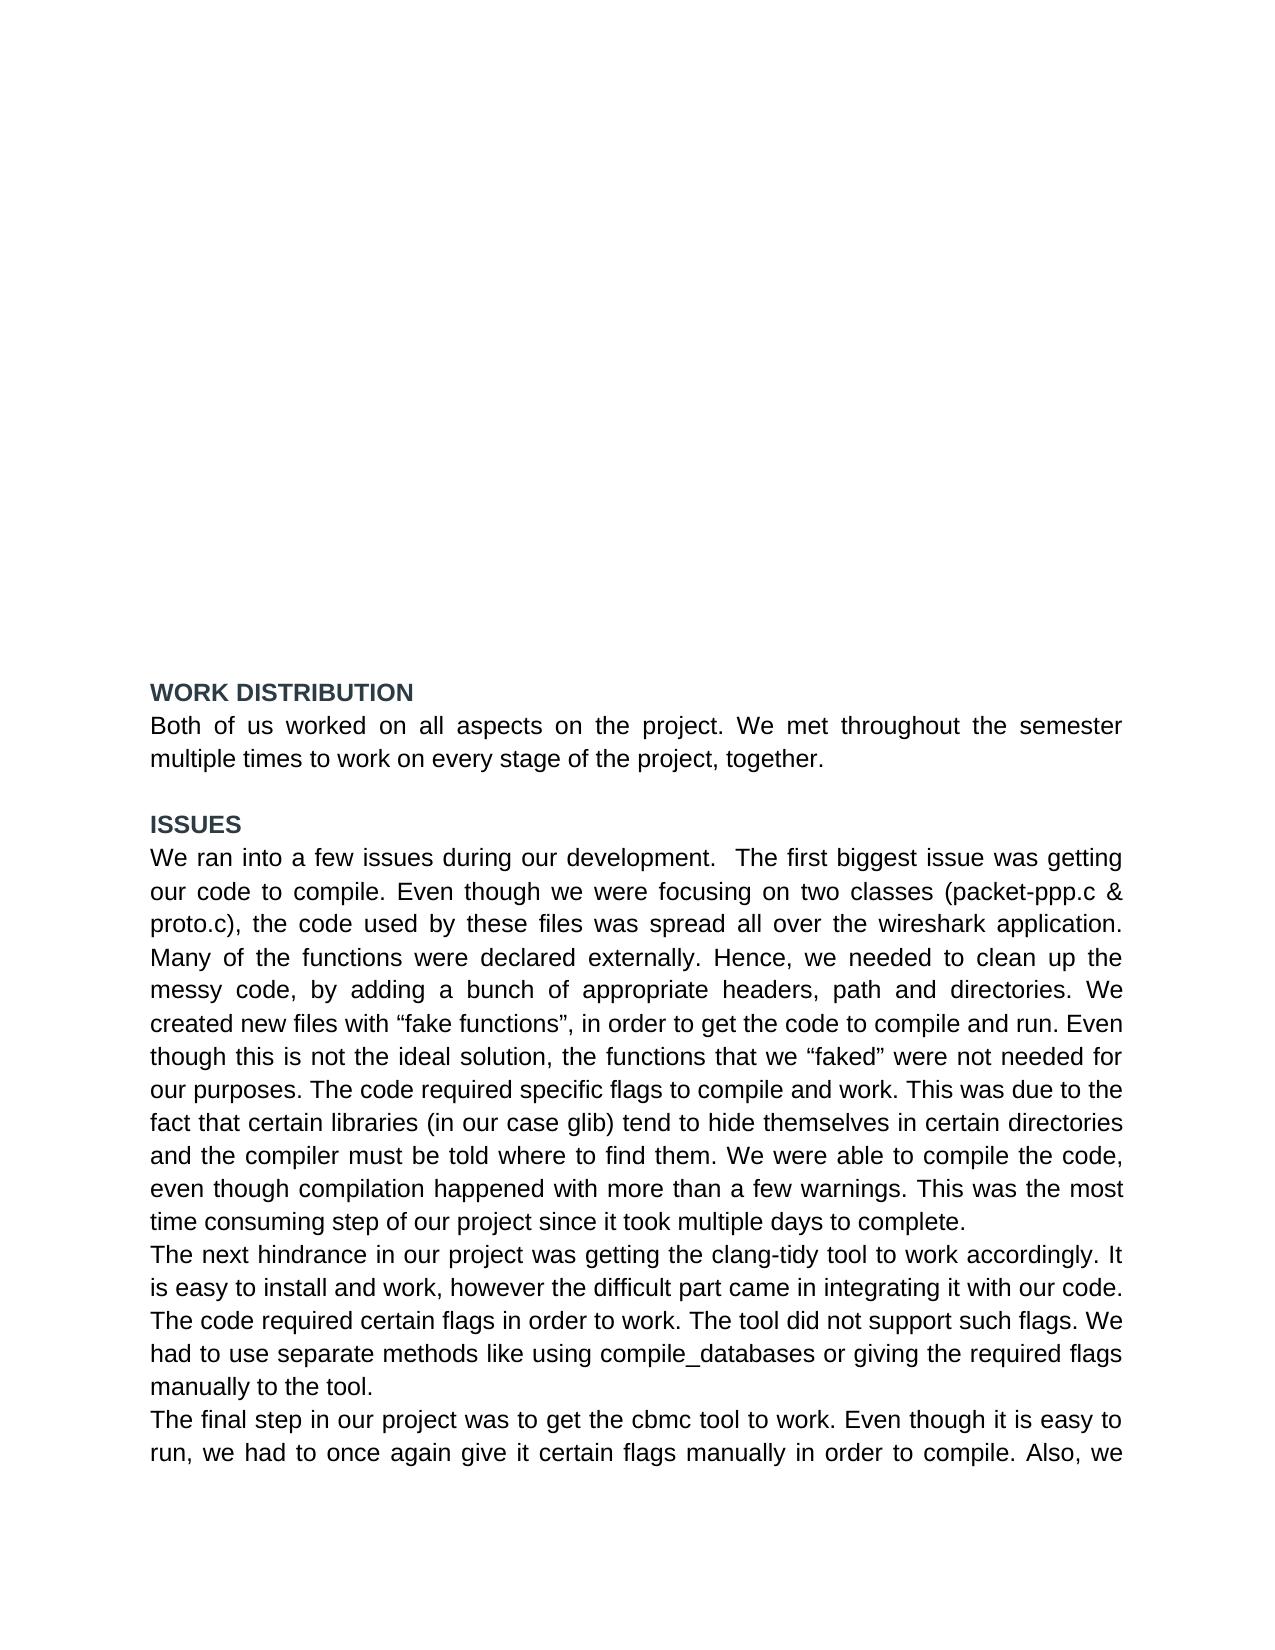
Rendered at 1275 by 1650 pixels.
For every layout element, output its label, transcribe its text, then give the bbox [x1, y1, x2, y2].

text Both of us worked on all aspects on the project. We met throughout the semester multiple times to work on every stage of the project, together. [150, 711, 1125, 773]
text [150, 1405, 1125, 1467]
text The next hindrance in our project was getting the clang-tidy tool to work accordingly. It is easy to install and work, however the difficult part came in integrating it with our code. The code required certain flags in order to work. The tool did not support such flags. We had to use separate methods like using compile_databases or giving the required flags manually to the tool. [150, 1240, 1125, 1401]
text ISSUES [150, 810, 1125, 839]
text We ran into a few issues during our development. The first biggest issue was getting our code to compile. Even though we were focusing on two classes (packet-ppp.c & proto.c), the code used by these files was spread all over the wireshark application. Many of the functions were declared externally. Hence, we needed to clean up the messy code, by adding a bunch of appropriate headers, path and directories. We created new files with “fake functions”, in order to get the code to compile and run. Even though this is not the ideal solution, the functions that we “faked” were not needed for our purposes. The code required specific flags to compile and work. This was due to the fact that certain libraries (in our case glib) tend to hide themselves in certain directories and the compiler must be told where to find them. We were able to compile the code, even though compilation happened with more than a few warnings. This was the most time consuming step of our project since it took multiple days to complete. [150, 843, 1125, 1235]
text WORK DISTRIBUTION [150, 678, 1125, 707]
